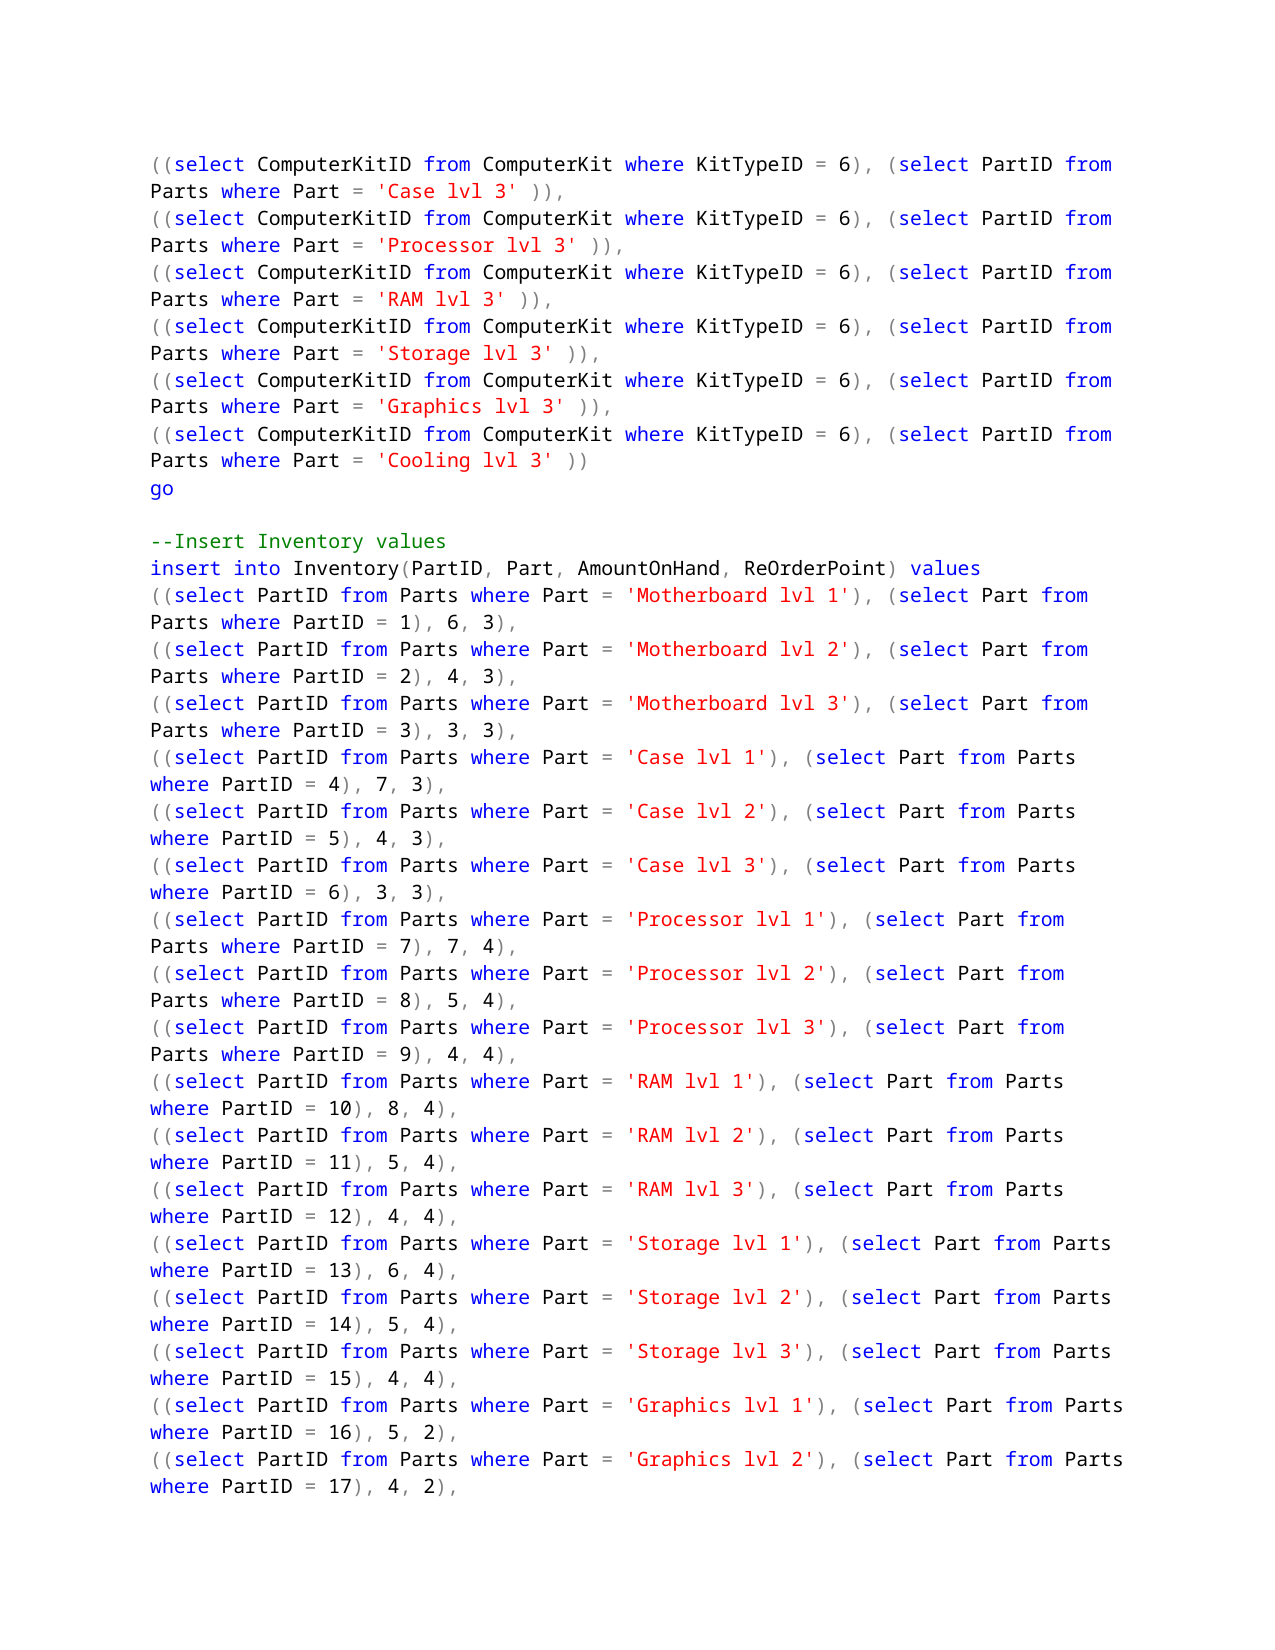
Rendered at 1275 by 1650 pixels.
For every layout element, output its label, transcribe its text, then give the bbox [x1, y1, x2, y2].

text ((select PartID from Parts where Part = 'RAM lvl 2'), (select Part from Parts where PartID = 11), 5, 4), [150, 1121, 1125, 1175]
text ((select PartID from Parts where Part = 'Graphics lvl 1'), (select Part from Parts where PartID = 16), 5, 2), [150, 1391, 1125, 1445]
text ((select ComputerKitID from ComputerKit where KitTypeID = 6), (select PartID from Parts where Part = 'Graphics lvl 3' )), [150, 366, 1125, 420]
text ((select ComputerKitID from ComputerKit where KitTypeID = 6), (select PartID from Parts where Part = 'Storage lvl 3' )), [150, 312, 1125, 366]
text ((select PartID from Parts where Part = 'Processor lvl 1'), (select Part from Parts where PartID = 7), 7, 4), [150, 905, 1125, 959]
text ((select PartID from Parts where Part = 'Motherboard lvl 1'), (select Part from Parts where PartID = 1), 6, 3), [150, 582, 1125, 636]
text ((select PartID from Parts where Part = 'Storage lvl 2'), (select Part from Parts where PartID = 14), 5, 4), [150, 1283, 1125, 1337]
text ((select ComputerKitID from ComputerKit where KitTypeID = 6), (select PartID from Parts where Part = 'Cooling lvl 3' )) [150, 420, 1125, 474]
text ((select ComputerKitID from ComputerKit where KitTypeID = 6), (select PartID from Parts where Part = 'Case lvl 3' )), [150, 150, 1125, 204]
text ((select PartID from Parts where Part = 'Motherboard lvl 2'), (select Part from Parts where PartID = 2), 4, 3), [150, 636, 1125, 689]
text insert into Inventory(PartID, Part, AmountOnHand, ReOrderPoint) values [150, 555, 1125, 582]
text --Insert Inventory values [150, 528, 1125, 555]
text ((select PartID from Parts where Part = 'Case lvl 1'), (select Part from Parts where PartID = 4), 7, 3), [150, 743, 1125, 797]
text ((select ComputerKitID from ComputerKit where KitTypeID = 6), (select PartID from Parts where Part = 'Processor lvl 3' )), [150, 204, 1125, 258]
text ((select PartID from Parts where Part = 'Motherboard lvl 3'), (select Part from Parts where PartID = 3), 3, 3), [150, 689, 1125, 743]
text ((select PartID from Parts where Part = 'Graphics lvl 2'), (select Part from Parts where PartID = 17), 4, 2), [150, 1445, 1125, 1499]
text ((select PartID from Parts where Part = 'Case lvl 2'), (select Part from Parts where PartID = 5), 4, 3), [150, 797, 1125, 851]
text ((select PartID from Parts where Part = 'RAM lvl 3'), (select Part from Parts where PartID = 12), 4, 4), [150, 1175, 1125, 1229]
text ((select PartID from Parts where Part = 'Storage lvl 1'), (select Part from Parts where PartID = 13), 6, 4), [150, 1229, 1125, 1283]
text go [150, 474, 1125, 501]
text ((select ComputerKitID from ComputerKit where KitTypeID = 6), (select PartID from Parts where Part = 'RAM lvl 3' )), [150, 258, 1125, 312]
text ((select PartID from Parts where Part = 'Processor lvl 2'), (select Part from Parts where PartID = 8), 5, 4), [150, 959, 1125, 1013]
text ((select PartID from Parts where Part = 'Processor lvl 3'), (select Part from Parts where PartID = 9), 4, 4), [150, 1013, 1125, 1067]
text ((select PartID from Parts where Part = 'Storage lvl 3'), (select Part from Parts where PartID = 15), 4, 4), [150, 1337, 1125, 1391]
text ((select PartID from Parts where Part = 'RAM lvl 1'), (select Part from Parts where PartID = 10), 8, 4), [150, 1067, 1125, 1121]
text ((select PartID from Parts where Part = 'Case lvl 3'), (select Part from Parts where PartID = 6), 3, 3), [150, 851, 1125, 905]
